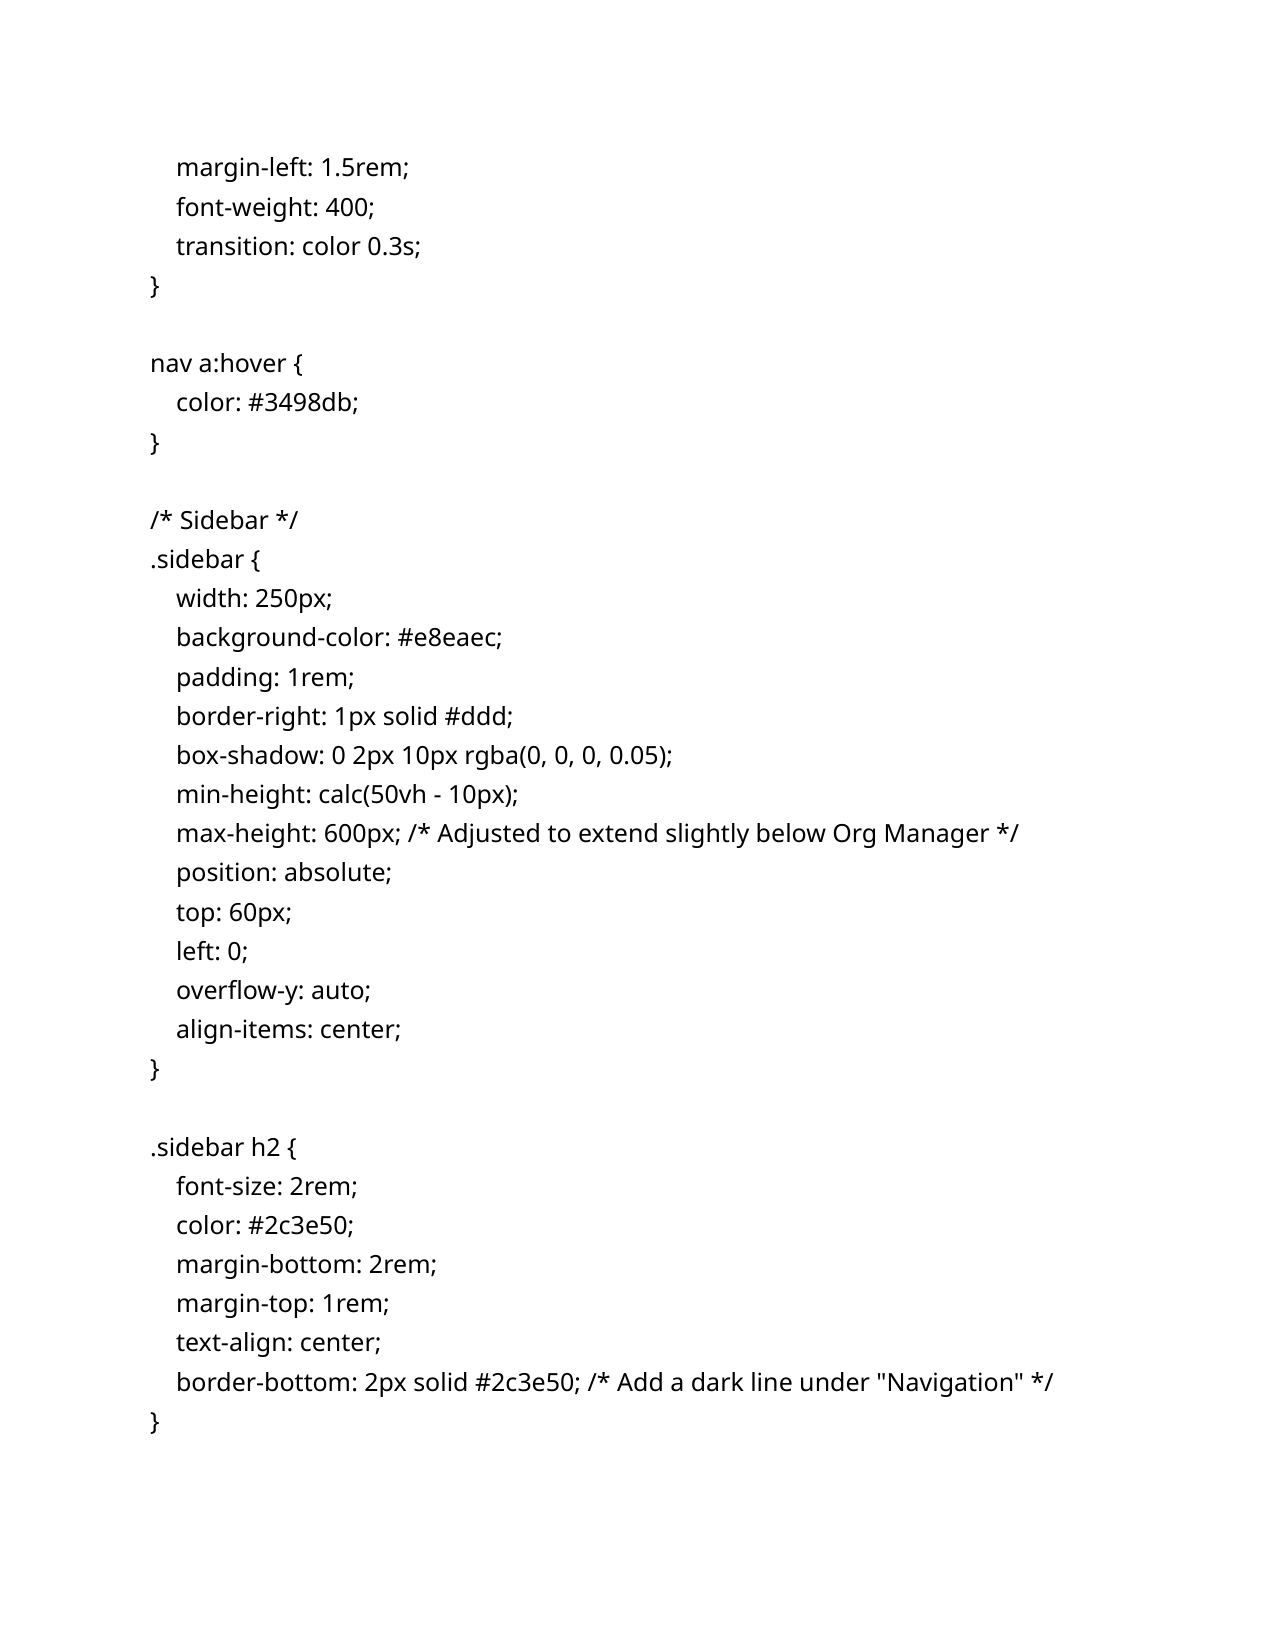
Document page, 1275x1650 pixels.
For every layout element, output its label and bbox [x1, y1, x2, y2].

text [150, 150, 1125, 1477]
